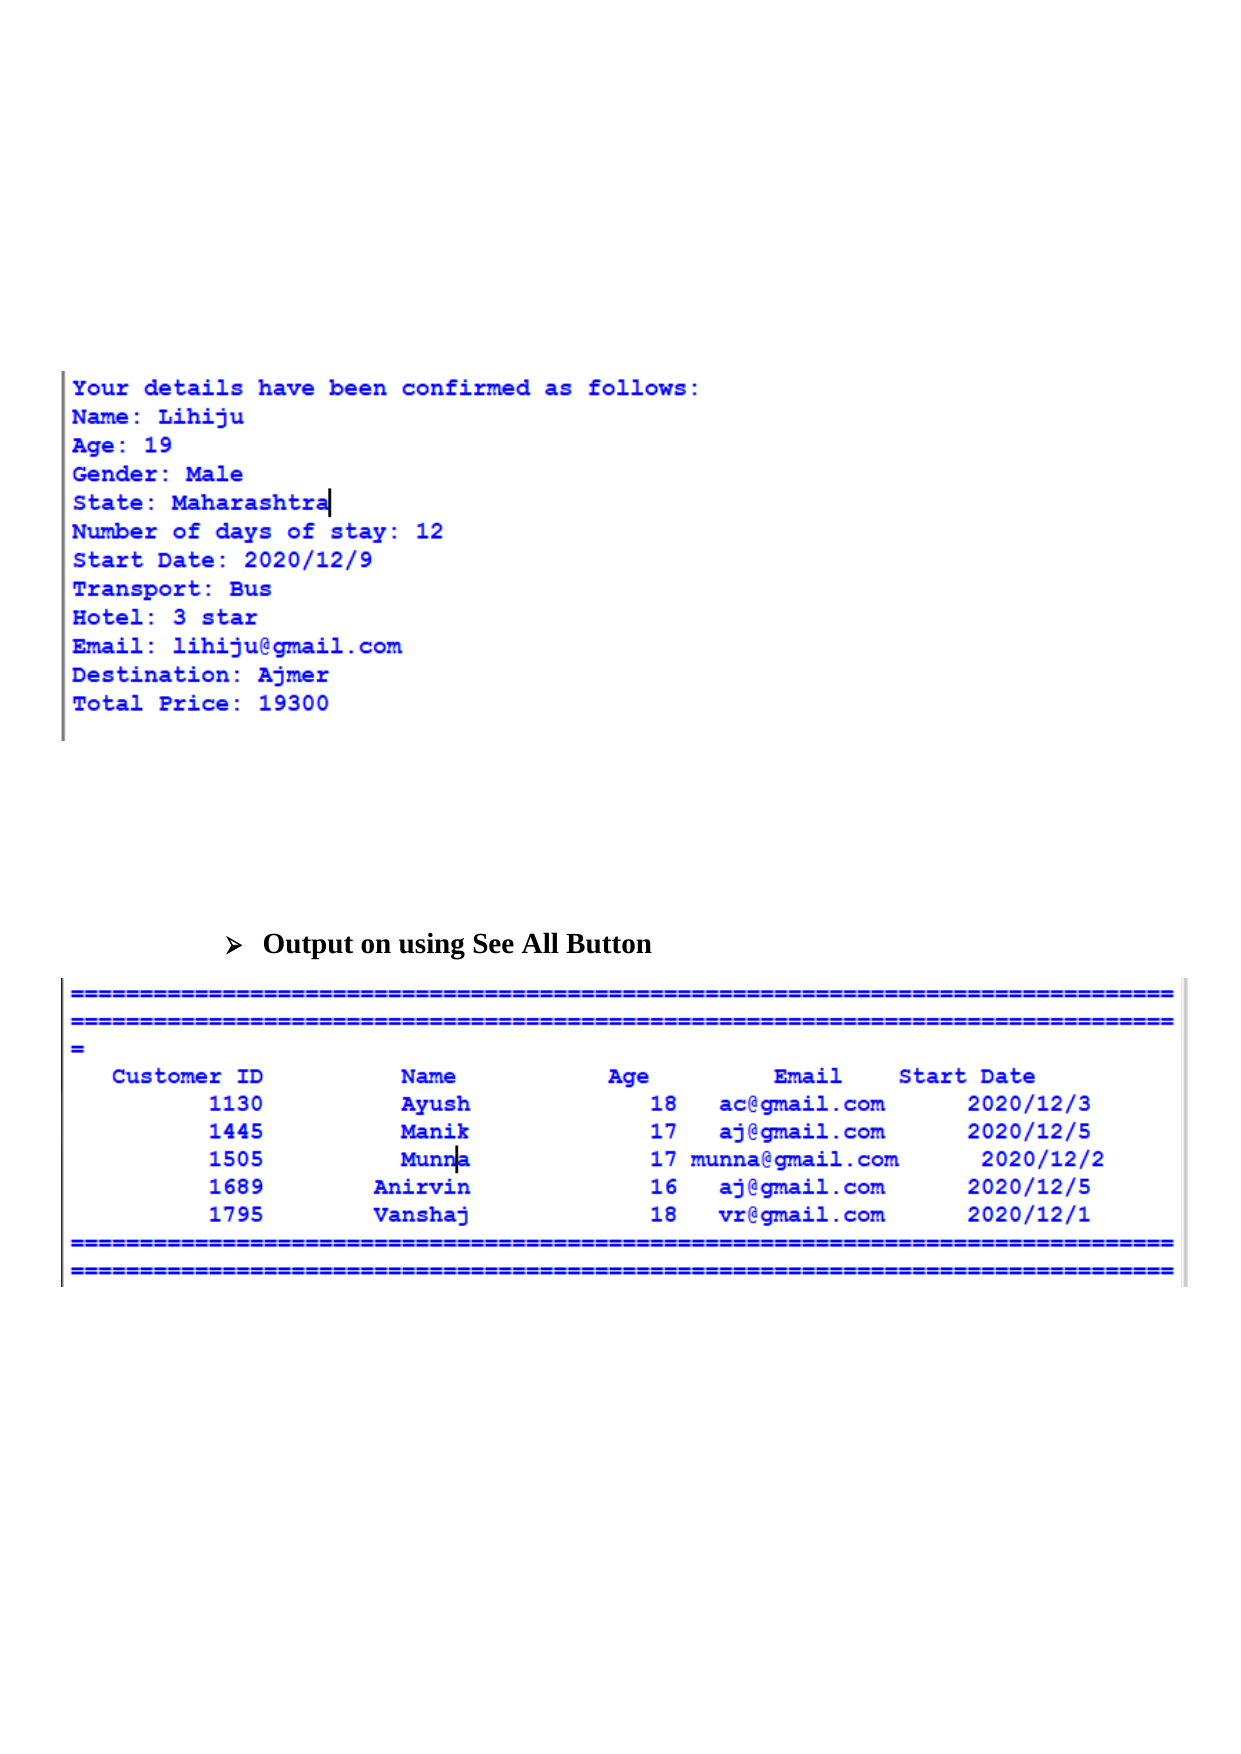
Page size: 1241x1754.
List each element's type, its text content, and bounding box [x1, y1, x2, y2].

list Output on using See All Button [225, 926, 1090, 960]
picture [61, 371, 1128, 741]
picture [61, 978, 1188, 1287]
